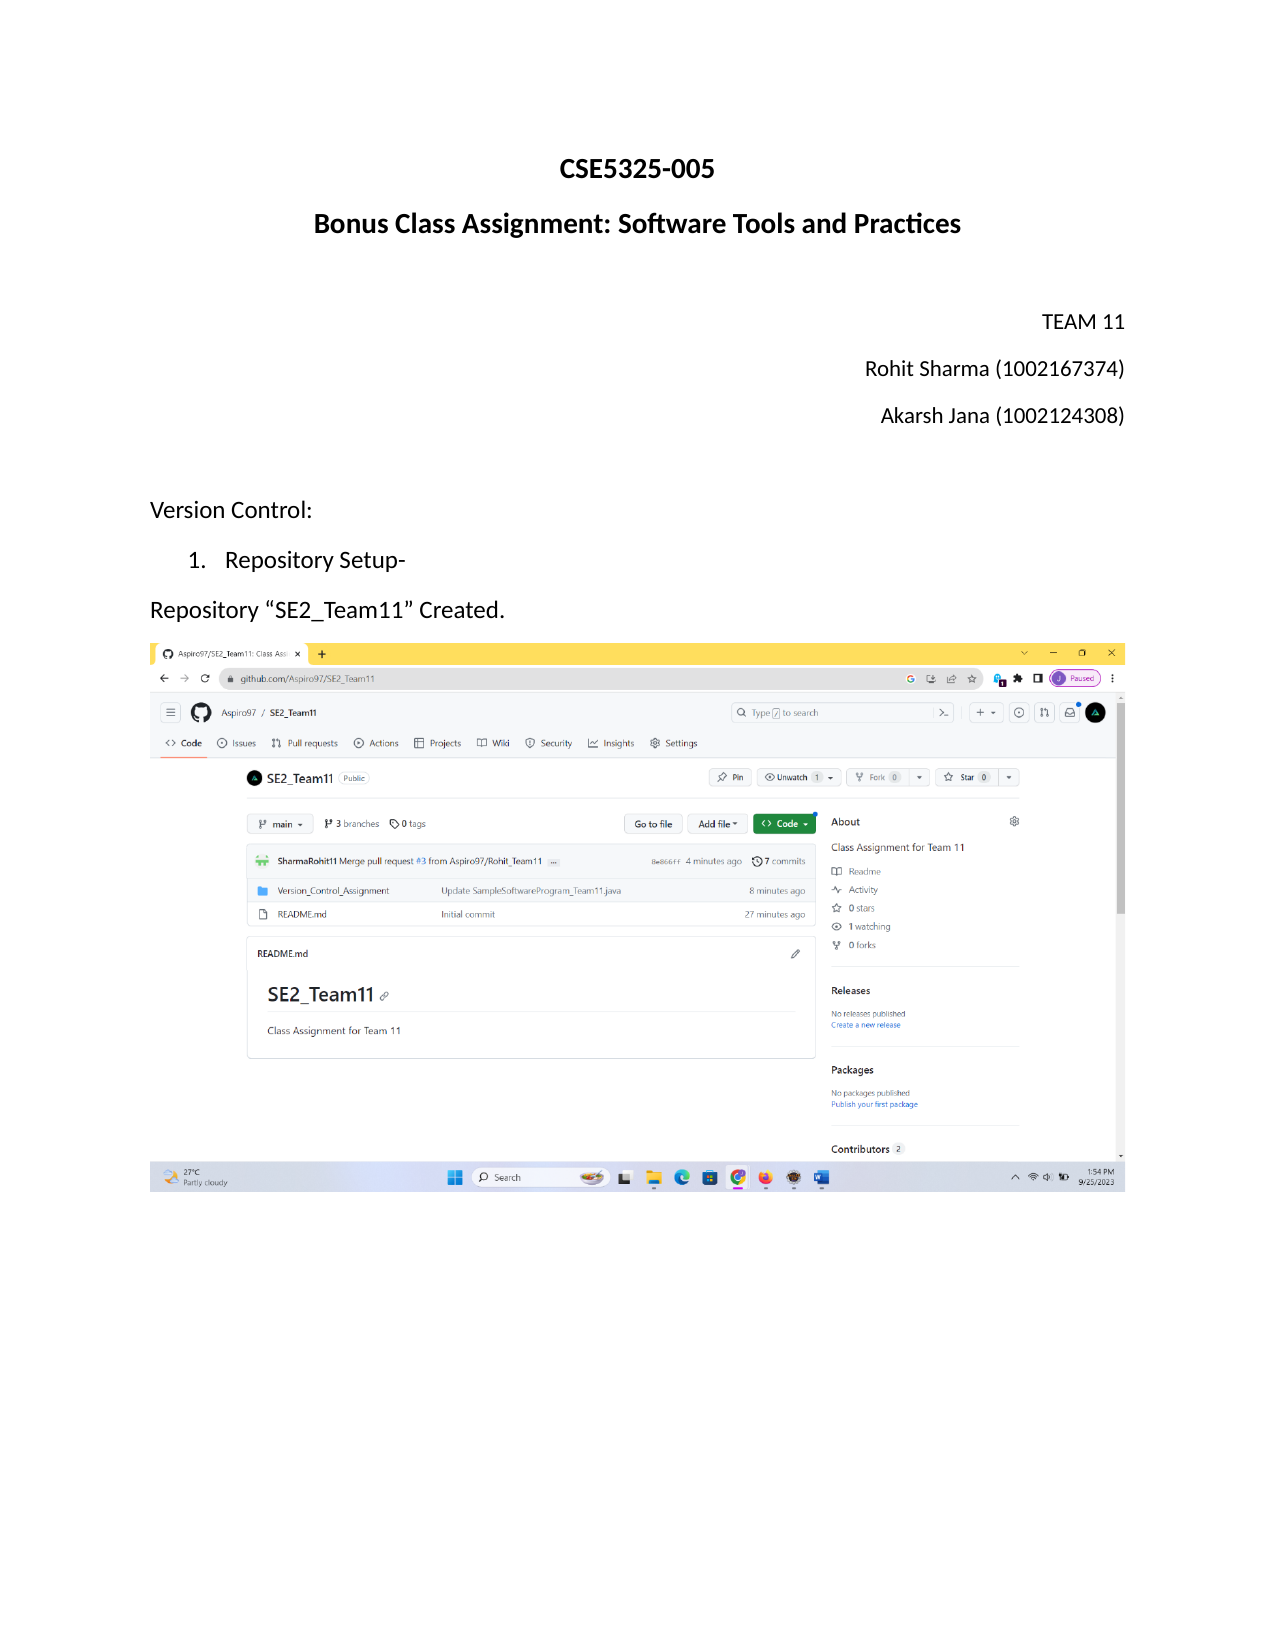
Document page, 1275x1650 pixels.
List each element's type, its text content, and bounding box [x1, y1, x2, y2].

text CSE5325-005 [150, 150, 1125, 186]
text Repository “SE2_Team11” Created. [150, 594, 1125, 624]
list Repository Setup- [187, 544, 1125, 575]
text Rohit Sharma (1002167374) [150, 354, 1125, 382]
text Akarsh Jana (1002124308) [150, 401, 1125, 429]
text Bonus Class Assignment: Software Tools and Practices [150, 205, 1125, 241]
text TEAM 11 [150, 307, 1125, 335]
picture [150, 643, 1125, 1192]
text Version Control: [150, 494, 1125, 525]
